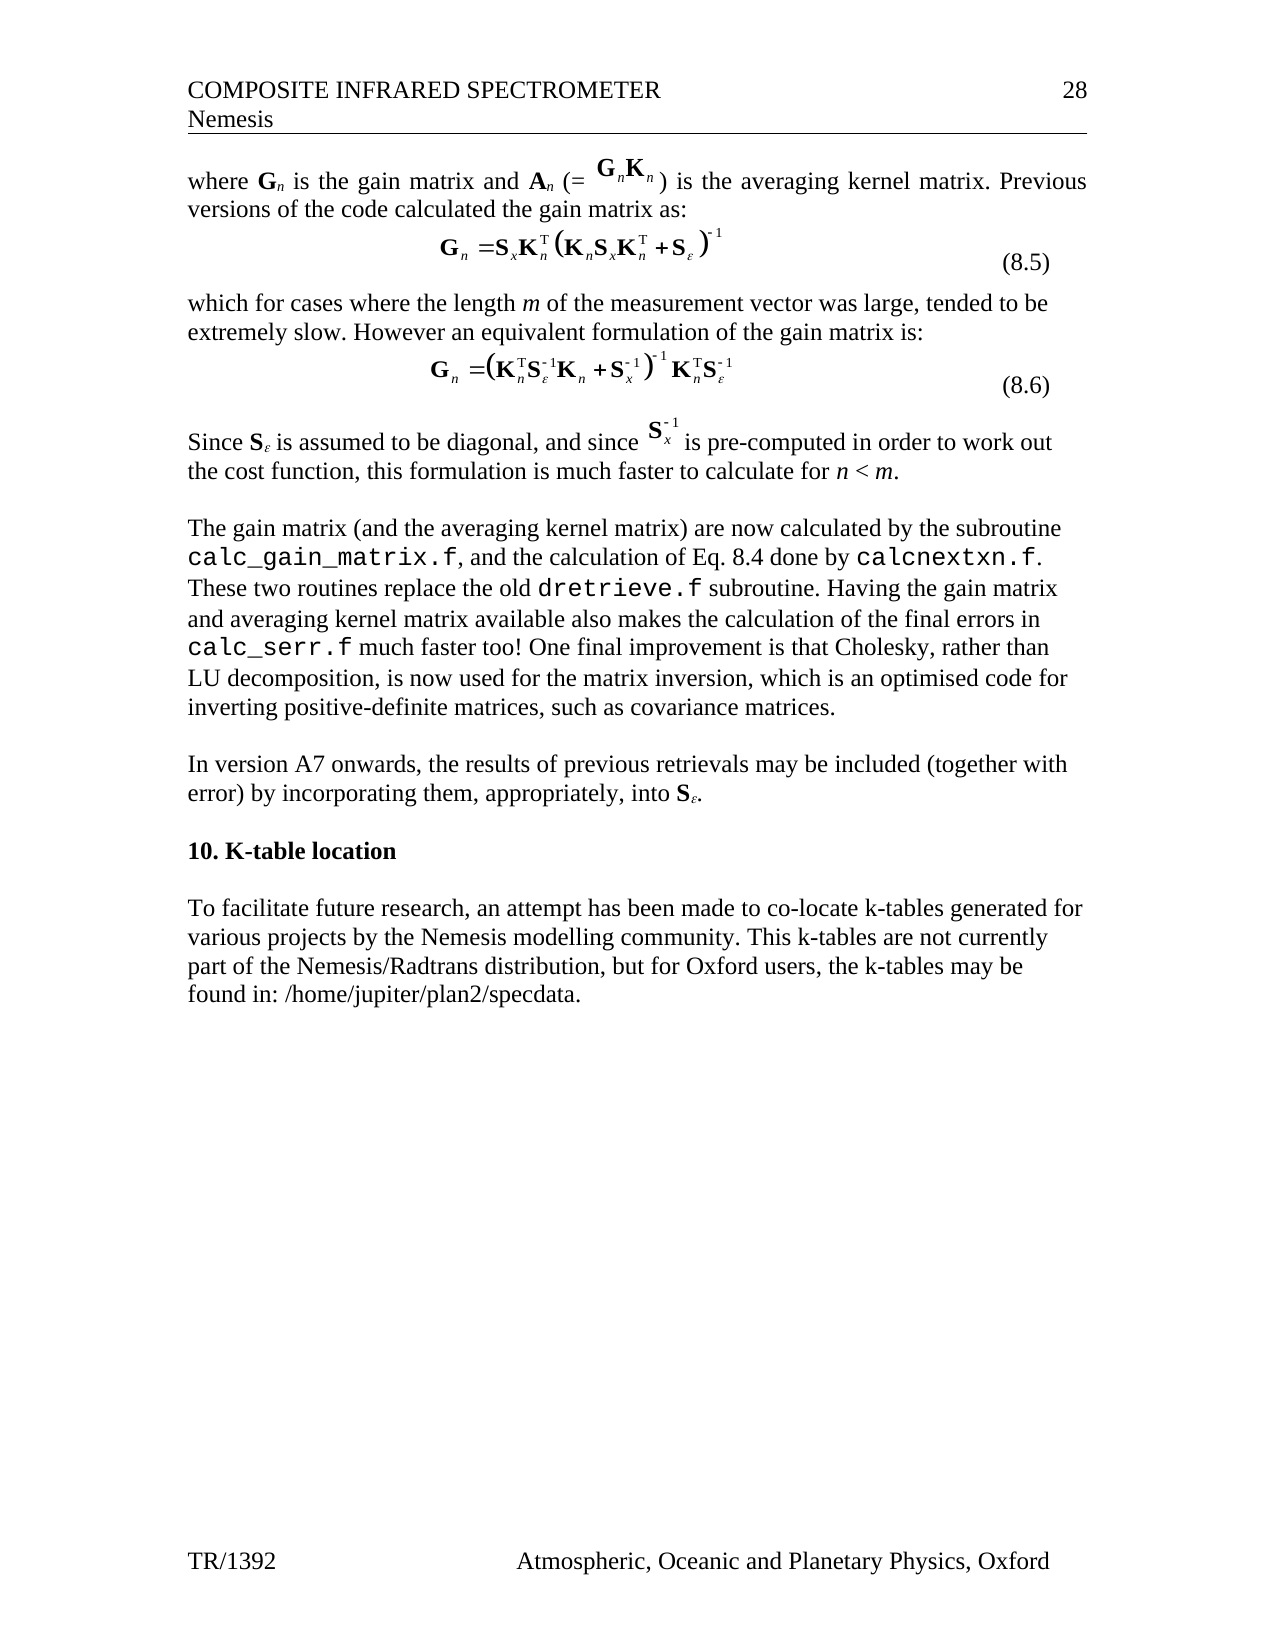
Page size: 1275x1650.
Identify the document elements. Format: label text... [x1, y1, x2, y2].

text which for cases where the length m of the measurement vector was large, tended to be extremely slow. However an equivalent formulation of the gain matrix is: [187, 288, 1087, 346]
text In version A7 onwards, the results of previous retrievals may be included (together with error) by incorporating them, appropriately, into S. [187, 749, 1087, 807]
text 10. K-table location [187, 836, 1087, 864]
text where Gn is the gain matrix and An (= ) is the averaging kernel matrix. Previous versions of the code calculated the gain matrix as: [187, 150, 1087, 223]
text (8.6) [187, 346, 1087, 399]
text Since S is assumed to be diagonal, and since is pre-computed in order to work out the cost function, this formulation is much faster to calculate for n < m. [187, 411, 1087, 484]
text To facilitate future research, an attempt has been made to co-locate k-tables generated for various projects by the Nemesis modelling community. This k-tables are not currently part of the Nemesis/Radtrans distribution, but for Oxford users, the k-tables may be found in: /home/jupiter/plan2/specdata. [187, 893, 1087, 1008]
text (8.5) [187, 223, 1087, 276]
text The gain matrix (and the averaging kernel matrix) are now calculated by the subroutine calc_gain_matrix.f, and the calculation of Eq. 8.4 done by calcnextxn.f. These two routines replace the old dretrieve.f subroutine. Having the gain matrix and averaging kernel matrix available also makes the calculation of the final errors in calc_serr.f much faster too! One final improvement is that Cholesky, rather than LU decomposition, is now used for the matrix inversion, which is an optimised code for inverting positive-definite matrices, such as covariance matrices. [187, 513, 1087, 721]
